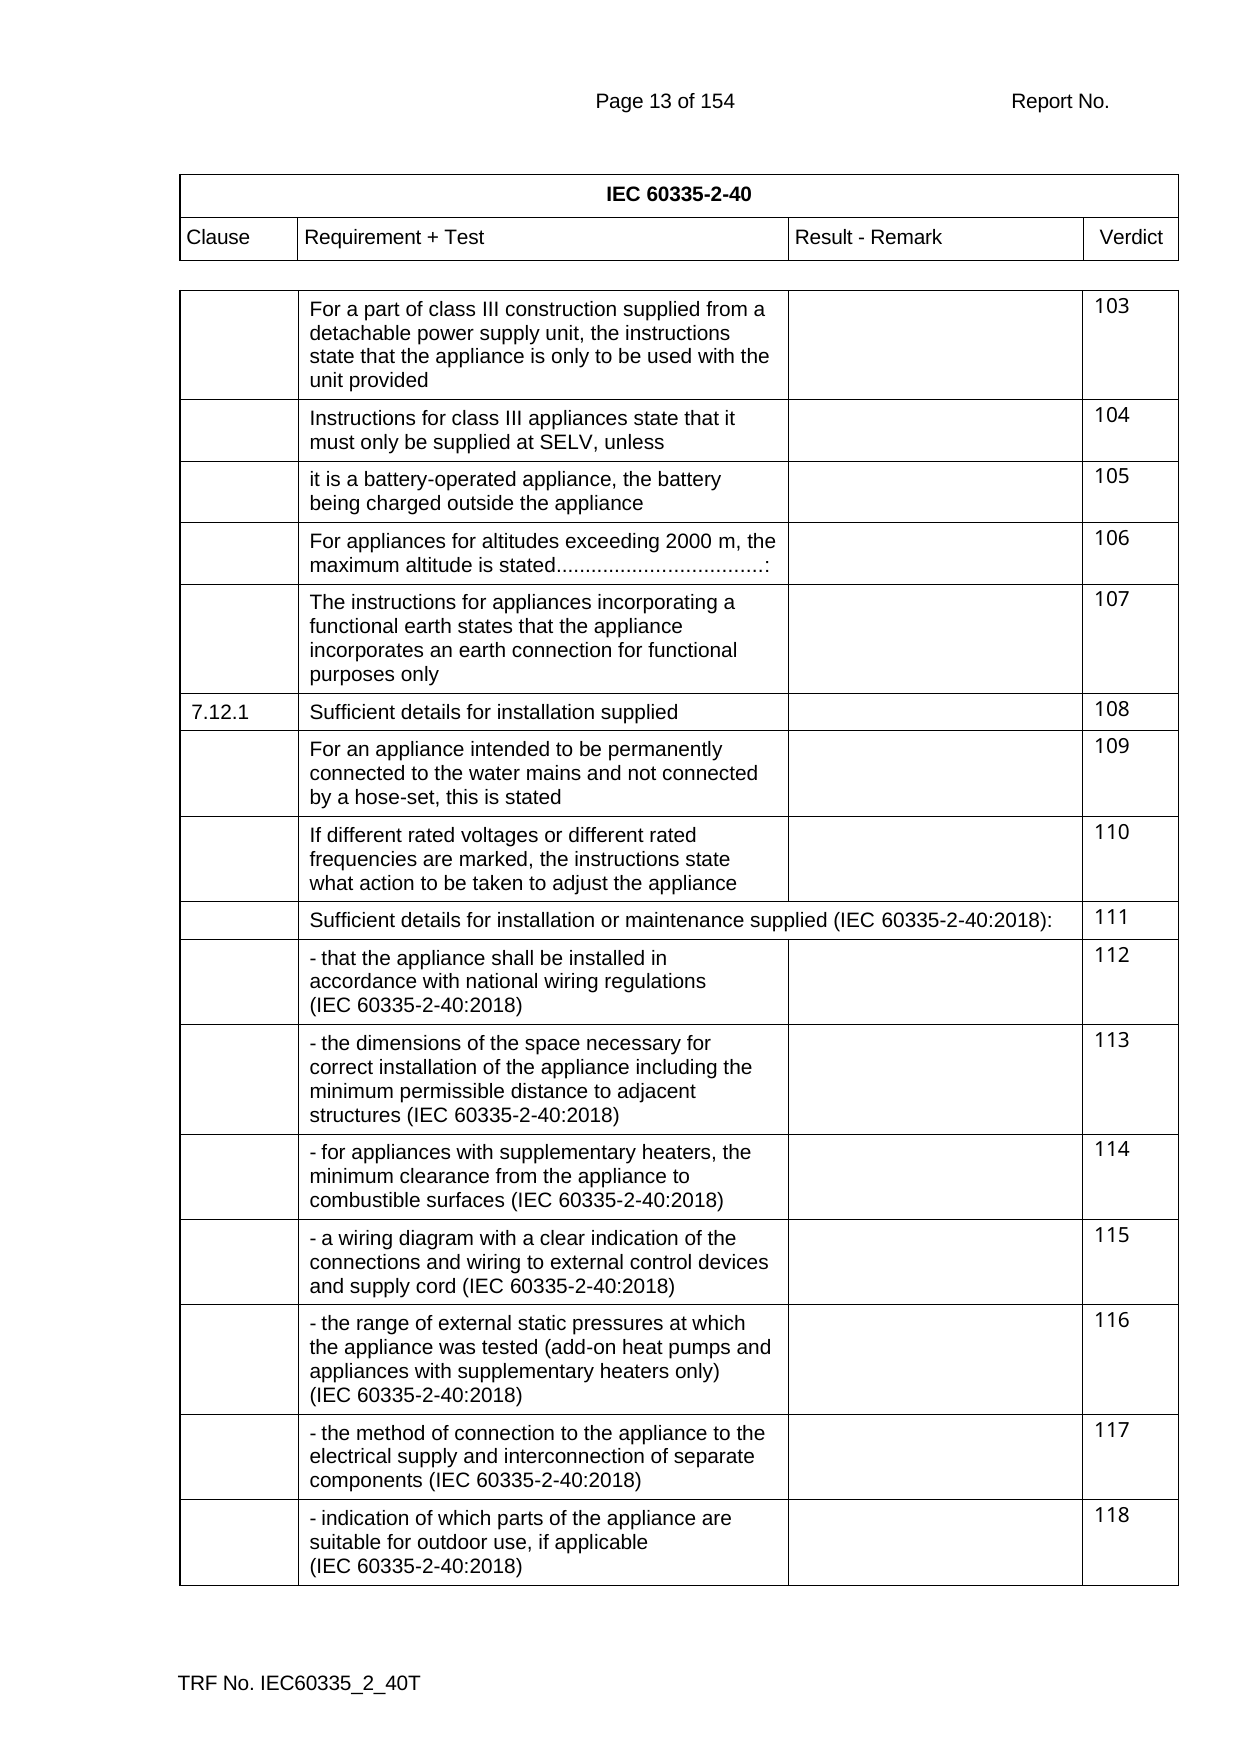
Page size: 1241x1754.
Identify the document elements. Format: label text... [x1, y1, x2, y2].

table_cell [789, 523, 1082, 583]
table_cell [181, 940, 298, 1024]
table_cell 114 [1083, 1135, 1178, 1219]
table_cell 109 [1083, 731, 1178, 816]
table_cell [181, 902, 298, 939]
table_cell Sufficient details for installation or maintenance supplied (IEC 60335-2-40:2018): [299, 902, 1082, 939]
table_cell [181, 1305, 298, 1414]
table_cell - that the appliance shall be installed in accordance with national wiring regulations (IEC 60335-2-40:2018) [299, 940, 788, 1024]
table_cell [789, 1025, 1082, 1133]
table_cell [789, 1500, 1082, 1584]
table_cell 112 [1083, 940, 1178, 1024]
table_cell [181, 731, 298, 816]
table_cell it is a battery-operated appliance, the battery being charged outside the appliance [299, 462, 788, 522]
table_cell 105 [1083, 462, 1178, 522]
table_cell [181, 523, 298, 583]
table_cell [789, 462, 1082, 522]
table_cell - the method of connection to the appliance to the electrical supply and interconnection of separate components (IEC 60335-2-40:2018) [299, 1415, 788, 1499]
table_cell [789, 694, 1082, 730]
table_cell 116 [1083, 1305, 1178, 1414]
table_cell [181, 400, 298, 461]
table_cell 115 [1083, 1220, 1178, 1304]
table_cell [181, 1415, 298, 1499]
table_cell [789, 731, 1082, 816]
table_cell [789, 291, 1082, 399]
table_cell 108 [1083, 694, 1178, 730]
table_cell [181, 1135, 298, 1219]
table_cell 111 [1083, 902, 1178, 939]
table_cell - the range of external static pressures at which the appliance was tested (add-on heat pumps and appliances with supplementary heaters only) (IEC 60335-2-40:2018) [299, 1305, 788, 1414]
table_cell - the dimensions of the space necessary for correct installation of the appliance including the minimum permissible distance to adjacent structures (IEC 60335-2-40:2018) [299, 1025, 788, 1133]
table_cell [789, 1415, 1082, 1499]
table_cell [789, 400, 1082, 461]
table_cell [789, 1220, 1082, 1304]
table_cell - indication of which parts of the appliance are suitable for outdoor use, if applicable (IEC 60335-2-40:2018) [299, 1500, 788, 1584]
table_cell [181, 1220, 298, 1304]
table_cell Sufficient details for installation supplied [299, 694, 788, 730]
table_cell [789, 1305, 1082, 1414]
table_cell For a part of class III construction supplied from a detachable power supply unit, the instructions state that the appliance is only to be used with the unit provided [299, 291, 788, 399]
table_cell 7.12.1 [181, 694, 298, 730]
table_cell If different rated voltages or different rated frequencies are marked, the instructions state what action to be taken to adjust the appliance [299, 817, 788, 901]
table_cell - for appliances with supplementary heaters, the minimum clearance from the appliance to combustible surfaces (IEC 60335-2-40:2018) [299, 1135, 788, 1219]
table_cell 118 [1083, 1500, 1178, 1584]
table_cell [181, 291, 298, 399]
table_cell 107 [1083, 585, 1178, 693]
table_cell Instructions for class III appliances state that it must only be supplied at SELV, unless [299, 400, 788, 461]
table_cell [789, 940, 1082, 1024]
table_cell The instructions for appliances incorporating a functional earth states that the appliance incorporates an earth connection for functional purposes only [299, 585, 788, 693]
table_cell [181, 1500, 298, 1584]
table_cell For an appliance intended to be permanently connected to the water mains and not connected by a hose-set, this is stated [299, 731, 788, 816]
table_cell [789, 817, 1082, 901]
table_cell 103 [1083, 291, 1178, 399]
table_cell 110 [1083, 817, 1178, 901]
table_cell [181, 817, 298, 901]
table_cell 104 [1083, 400, 1178, 461]
table_cell [789, 1135, 1082, 1219]
table_cell - a wiring diagram with a clear indication of the connections and wiring to external control devices and supply cord (IEC 60335-2-40:2018) [299, 1220, 788, 1304]
table_cell [181, 462, 298, 522]
table_cell 113 [1083, 1025, 1178, 1133]
table_cell [181, 585, 298, 693]
table_cell 106 [1083, 523, 1178, 583]
table_cell [789, 585, 1082, 693]
table_cell [181, 1025, 298, 1133]
table_cell 117 [1083, 1415, 1178, 1499]
table_cell For appliances for altitudes exceeding 2000 m, the maximum altitude is stated : [299, 523, 788, 583]
